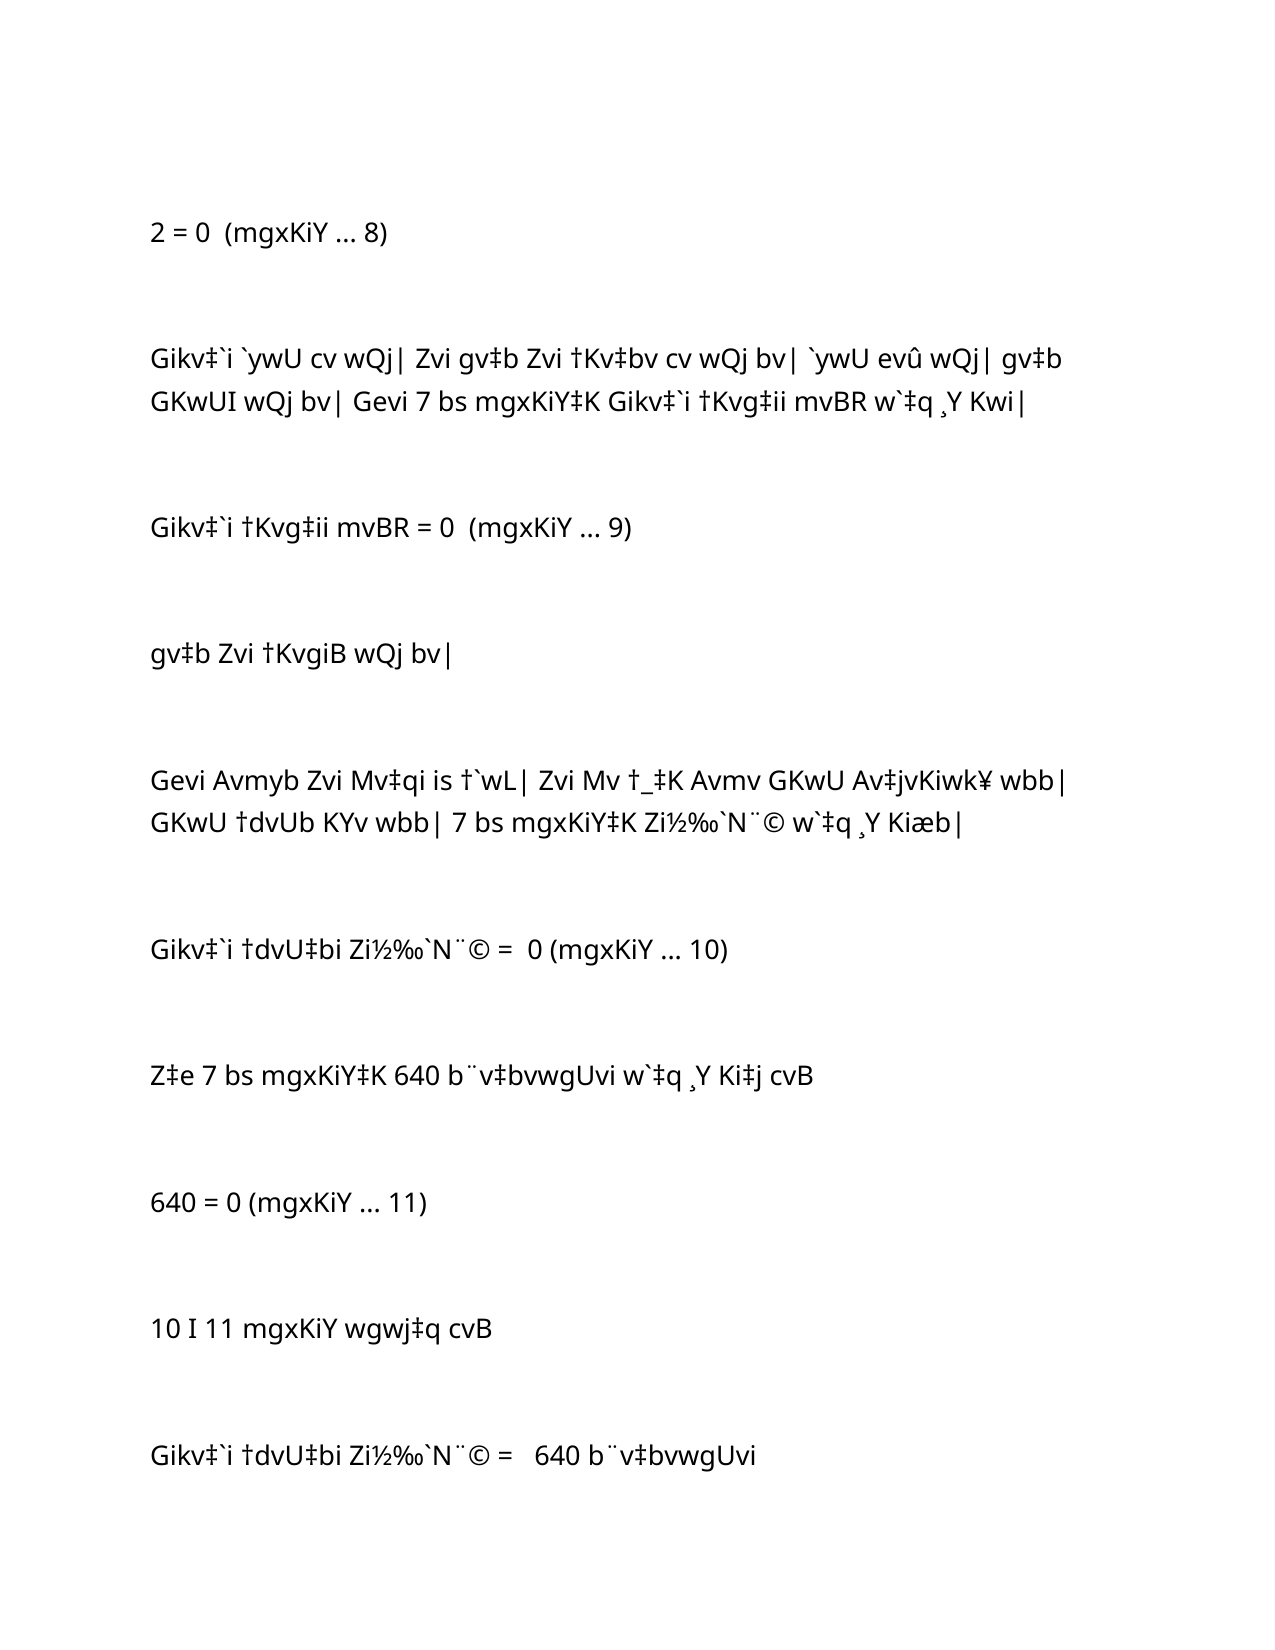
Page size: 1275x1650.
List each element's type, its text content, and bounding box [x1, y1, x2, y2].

text Gikv‡`i †dvU‡bi Zi½‰`N¨© = 640 b¨v‡bvwgUvi [150, 1436, 1125, 1473]
text 2 = 0 (mgxKiY ... 8) [150, 213, 1125, 250]
text gv‡b Zvi †KvgiB wQj bv| [150, 635, 1125, 672]
text Gevi Avmyb Zvi Mv‡qi is †`wL| Zvi Mv †_‡K Avmv GKwU Av‡jvKiwk¥ wbb| GKwU †dvUb KYv wbb| 7 bs mgxKiY‡K Zi½‰`N¨© w`‡q ¸Y Kiæb| [150, 761, 1125, 841]
text Z‡e 7 bs mgxKiY‡K 640 b¨v‡bvwgUvi w`‡q ¸Y Ki‡j cvB [150, 1057, 1125, 1094]
text Gikv‡`i †Kvg‡ii mvBR = 0 (mgxKiY ... 9) [150, 508, 1125, 545]
text 640 = 0 (mgxKiY ... 11) [150, 1183, 1125, 1220]
text Gikv‡`i †dvU‡bi Zi½‰`N¨© = 0 (mgxKiY ... 10) [150, 930, 1125, 967]
text Gikv‡`i `ywU cv wQj| Zvi gv‡b Zvi †Kv‡bv cv wQj bv| `ywU evû wQj| gv‡b GKwUI wQj bv| Gevi 7 bs mgxKiY‡K Gikv‡`i †Kvg‡ii mvBR w`‡q ¸Y Kwi| [150, 340, 1125, 419]
text 10 I 11 mgxKiY wgwj‡q cvB [150, 1310, 1125, 1347]
